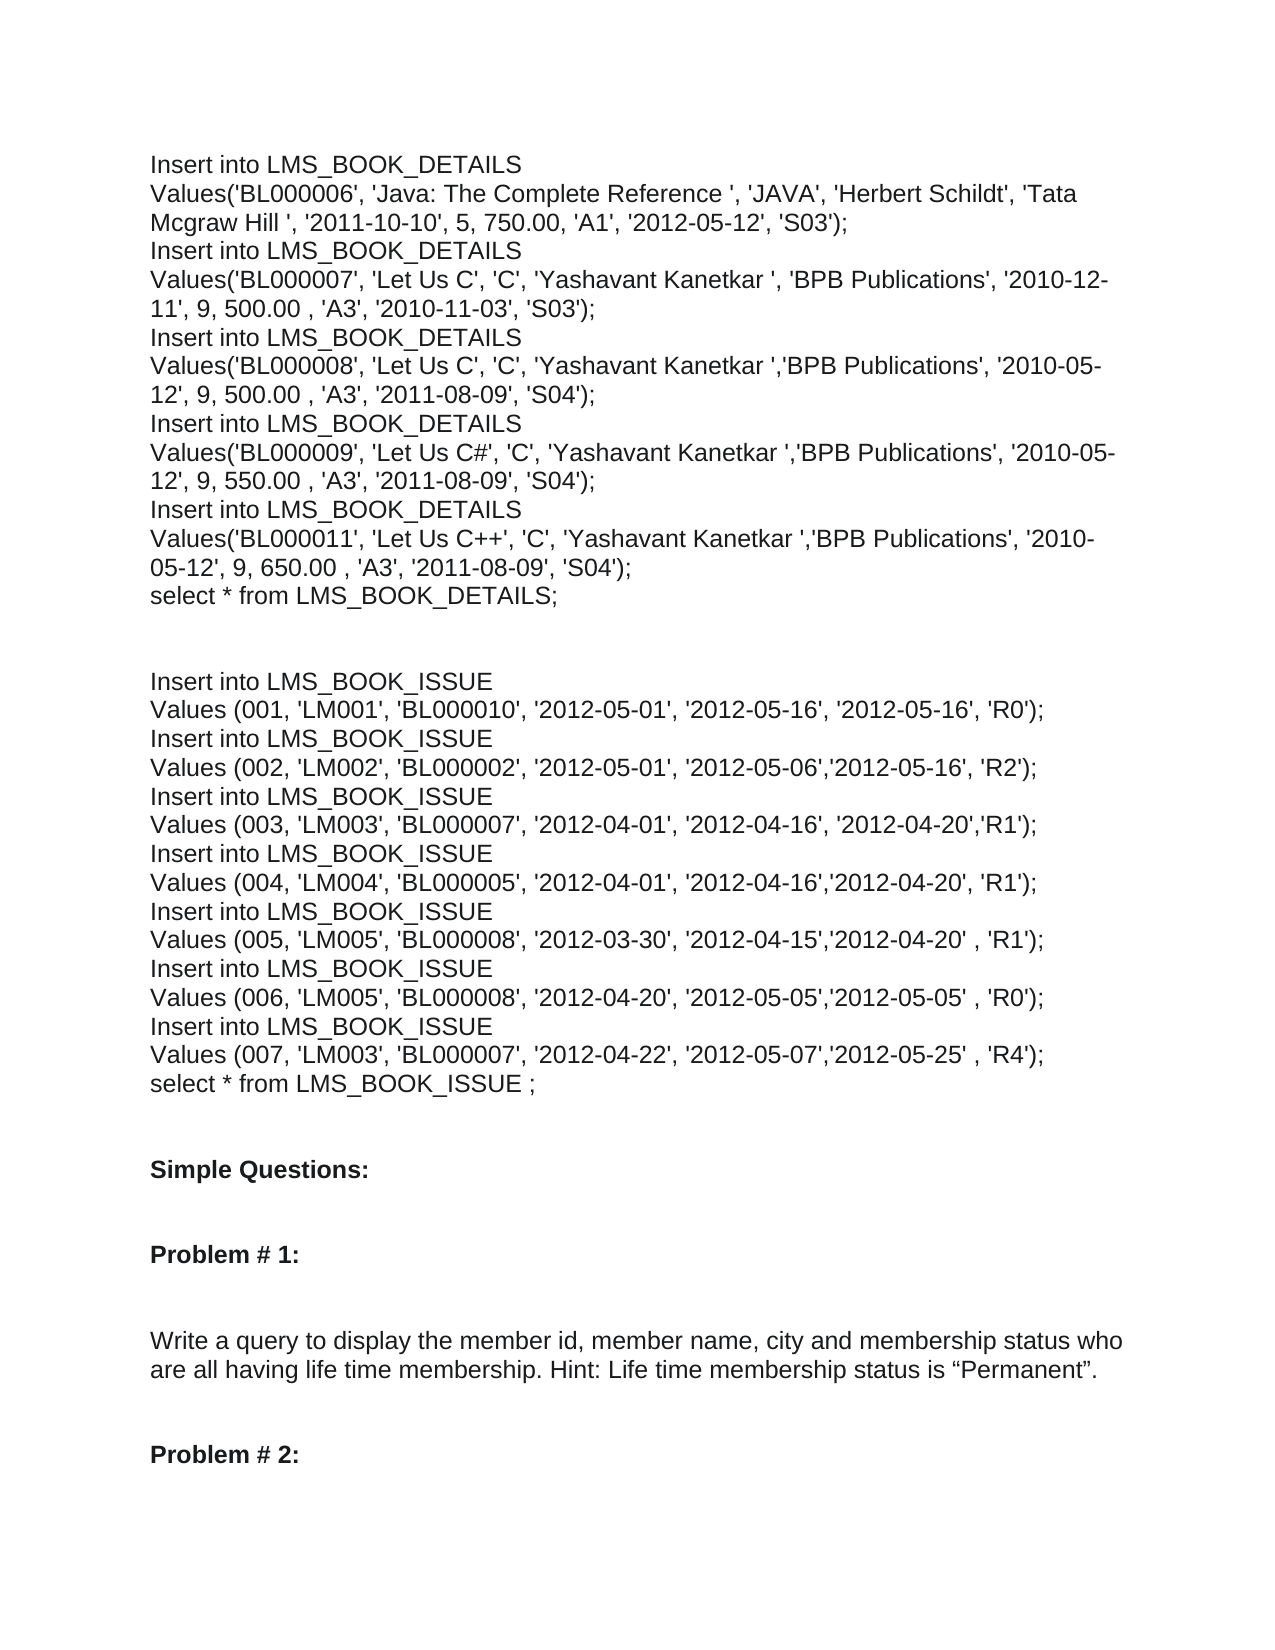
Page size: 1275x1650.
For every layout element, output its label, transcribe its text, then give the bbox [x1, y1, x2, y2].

text Insert into LMS_BOOK_DETAILS [150, 236, 1125, 265]
text Problem # 2: [150, 1440, 1125, 1469]
text Values('BL000006', 'Java: The Complete Reference ', 'JAVA', 'Herbert Schildt', 'Tata Mcgraw Hill ', '2011-10-10', 5, 750.00, 'A1', '2012-05-12', 'S03'); [150, 179, 1125, 236]
text Insert into LMS_BOOK_DETAILS [150, 495, 1125, 524]
text Values('BL000008', 'Let Us C', 'C', 'Yashavant Kanetkar ','BPB Publications', '2010-05-12', 9, 500.00 , 'A3', '2011-08-09', 'S04'); [150, 351, 1125, 409]
text Insert into LMS_BOOK_ISSUE [150, 1012, 1125, 1041]
text Values('BL000011', 'Let Us C++', 'C', 'Yashavant Kanetkar ','BPB Publications', '2010-05-12', 9, 650.00 , 'A3', '2011-08-09', 'S04'); [150, 524, 1125, 581]
text Insert into LMS_BOOK_ISSUE [150, 667, 1125, 696]
text Write a query to display the member id, member name, city and membership status who are all having life time membership. Hint: Life time membership status is “Permanent”. [150, 1326, 1125, 1383]
text Insert into LMS_BOOK_ISSUE [150, 839, 1125, 868]
text Values('BL000007', 'Let Us C', 'C', 'Yashavant Kanetkar ', 'BPB Publications', '2010-12-11', 9, 500.00 , 'A3', '2010-11-03', 'S03'); [150, 265, 1125, 322]
text Values (003, 'LM003', 'BL000007', '2012-04-01', '2012-04-16', '2012-04-20','R1'); [150, 811, 1125, 839]
text Values('BL000009', 'Let Us C#', 'C', 'Yashavant Kanetkar ','BPB Publications', '2010-05-12', 9, 550.00 , 'A3', '2011-08-09', 'S04'); [150, 437, 1125, 495]
text Insert into LMS_BOOK_ISSUE [150, 897, 1125, 926]
text Simple Questions: [150, 1155, 1125, 1183]
text select * from LMS_BOOK_DETAILS; [150, 581, 1125, 610]
text Values (006, 'LM005', 'BL000008', '2012-04-20', '2012-05-05','2012-05-05' , 'R0'); [150, 983, 1125, 1012]
text Problem # 1: [150, 1240, 1125, 1269]
text Insert into LMS_BOOK_DETAILS [150, 409, 1125, 437]
text Values (007, 'LM003', 'BL000007', '2012-04-22', '2012-05-07','2012-05-25' , 'R4'); [150, 1041, 1125, 1069]
text select * from LMS_BOOK_ISSUE ; [150, 1069, 1125, 1098]
text Insert into LMS_BOOK_ISSUE [150, 954, 1125, 983]
text Insert into LMS_BOOK_DETAILS [150, 150, 1125, 179]
text Values (004, 'LM004', 'BL000005', '2012-04-01', '2012-04-16','2012-04-20', 'R1'); [150, 868, 1125, 897]
text Insert into LMS_BOOK_ISSUE [150, 782, 1125, 811]
text Values (001, 'LM001', 'BL000010', '2012-05-01', '2012-05-16', '2012-05-16', 'R0'); [150, 696, 1125, 724]
text Insert into LMS_BOOK_ISSUE [150, 724, 1125, 753]
text Insert into LMS_BOOK_DETAILS [150, 322, 1125, 351]
text Values (005, 'LM005', 'BL000008', '2012-03-30', '2012-04-15','2012-04-20' , 'R1'); [150, 926, 1125, 954]
text Values (002, 'LM002', 'BL000002', '2012-05-01', '2012-05-06','2012-05-16', 'R2'); [150, 753, 1125, 782]
